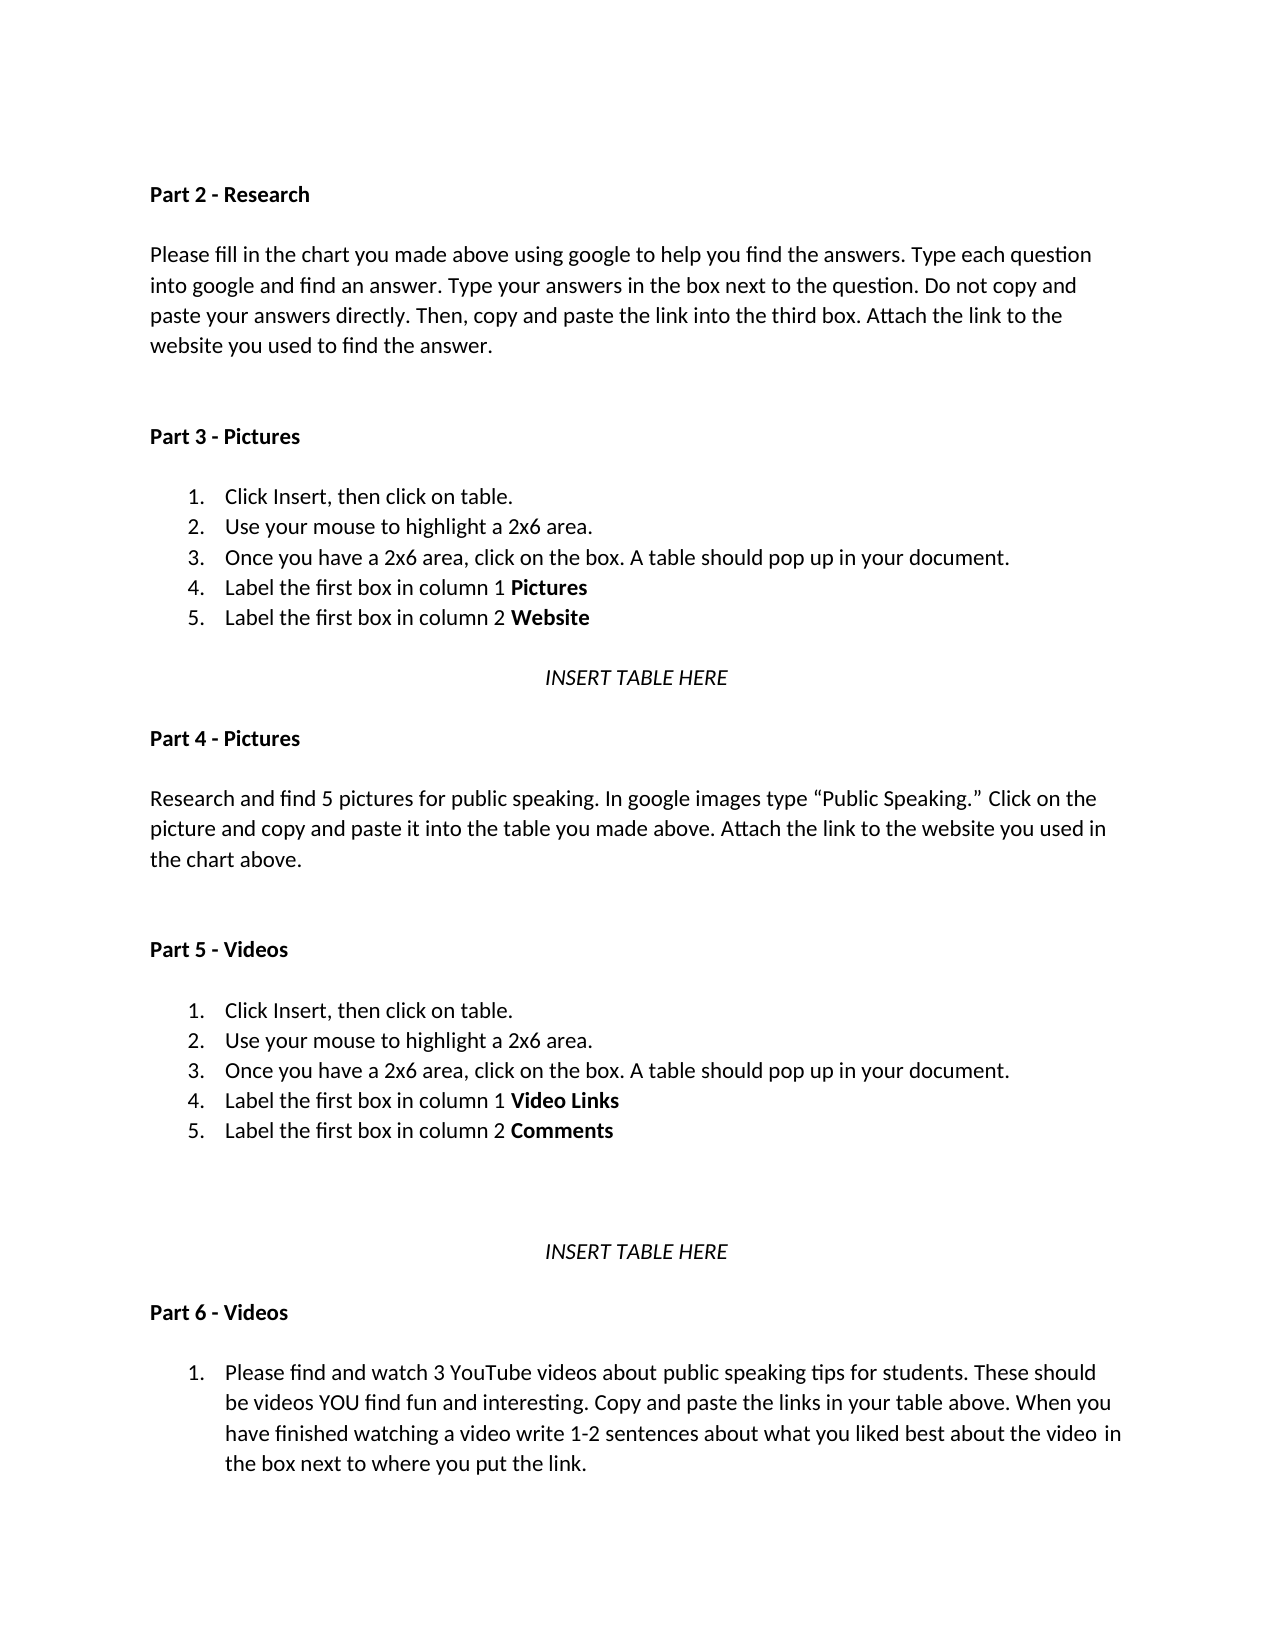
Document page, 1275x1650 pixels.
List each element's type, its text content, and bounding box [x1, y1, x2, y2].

list Label the first box in column 1 Pictures [187, 573, 1125, 601]
list Use your mouse to highlight a 2x6 area. [187, 1026, 1125, 1054]
list Once you have a 2x6 area, click on the box. A table should pop up in your document. [187, 543, 1125, 571]
text INSERT TABLE HERE [150, 1237, 1125, 1266]
list Label the first box in column 1 Video Links [187, 1086, 1125, 1114]
text Part 6 - Videos [150, 1298, 1125, 1326]
list Label the first box in column 2 Comments [187, 1117, 1125, 1145]
text Part 5 - Videos [150, 935, 1125, 963]
list Use your mouse to highlight a 2x6 area. [187, 512, 1125, 541]
text Part 3 - Pictures [150, 422, 1125, 450]
list Click Insert, then click on table. [187, 482, 1125, 510]
list Please find and watch 3 YouTube videos about public speaking tips for students. These should be videos YOU find fun and interesting. Copy and paste the links in your table above. When you have finished watching a video write 1-2 sentences about what you liked best about the video in the box next to where you put the link. [187, 1358, 1125, 1477]
text Part 4 - Pictures [150, 724, 1125, 752]
list Once you have a 2x6 area, click on the box. A table should pop up in your document. [187, 1056, 1125, 1084]
text Part 2 - Research [150, 180, 1125, 208]
list Label the first box in column 2 Website [187, 603, 1125, 631]
list Click Insert, then click on table. [187, 996, 1125, 1024]
text Please fill in the chart you made above using google to help you find the answers. Type each question into google and find an answer. Type your answers in the box next to the question. Do not copy and paste your answers directly. Then, copy and paste the link into the third box. Attach the link to the website you used to find the answer. [150, 241, 1125, 359]
text INSERT TABLE HERE [150, 663, 1125, 692]
text Research and find 5 pictures for public speaking. In google images type “Public Speaking.” Click on the picture and copy and paste it into the table you made above. Attach the link to the website you used in the chart above. [150, 784, 1125, 873]
